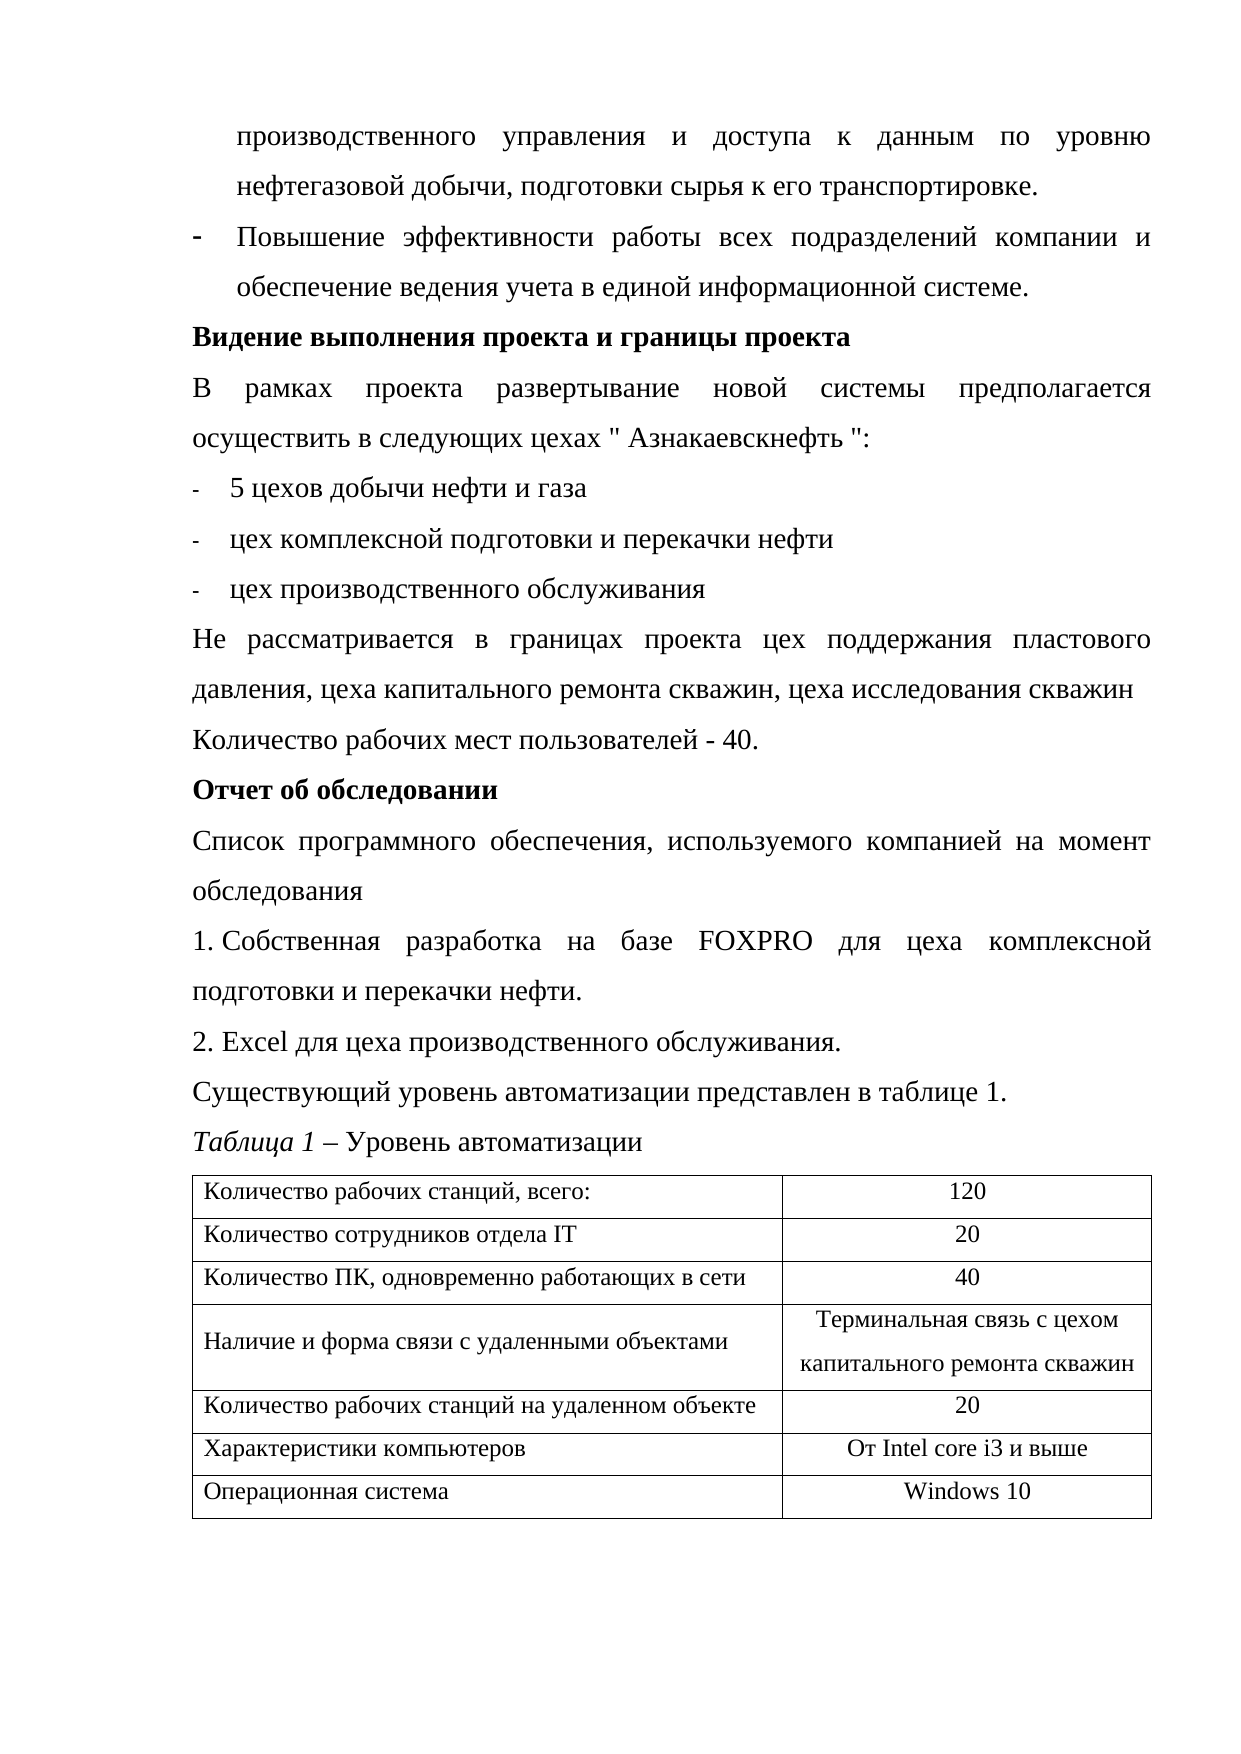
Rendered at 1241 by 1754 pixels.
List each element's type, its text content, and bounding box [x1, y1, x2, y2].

table_cell Характеристики компьютеров [193, 1434, 782, 1475]
list цех комплексной подготовки и перекачки нефти [192, 521, 1152, 554]
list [192, 118, 1152, 202]
list Повышение эффективности работы всех подразделений компании и обеспечение ведения учета в единой информационной системе. [192, 219, 1152, 303]
table_cell 40 [783, 1262, 1151, 1303]
table_cell От Intel core i3 и выше [783, 1434, 1151, 1475]
table_header 120 [783, 1176, 1151, 1218]
text Количество рабочих мест пользователей - 40. [192, 722, 1152, 756]
list Excel для цеха производственного обслуживания. [192, 1024, 1152, 1057]
text Существующий уровень автоматизации представлен в таблице 1. [192, 1074, 1152, 1108]
text Таблица 1 – Уровень автоматизации [192, 1124, 1152, 1158]
text Отчет об обследовании [192, 772, 1152, 806]
text Не рассматривается в границах проекта цех поддержания пластового давления, цеха капитального ремонта скважин, цеха исследования скважин [192, 621, 1152, 705]
text Список программного обеспечения, используемого компанией на момент обследования [192, 823, 1152, 906]
list 5 цехов добычи нефти и газа [192, 470, 1152, 504]
table_cell Количество рабочих станций на удаленном объекте [193, 1391, 782, 1432]
table_cell 20 [783, 1219, 1151, 1261]
table_cell Терминальная связь с цехом капитального ремонта скважин [783, 1305, 1151, 1389]
table_cell Windows 10 [783, 1476, 1151, 1518]
table_header Количество рабочих станций, всего: [193, 1176, 782, 1218]
list Собственная разработка на базе FOXPRO для цеха комплексной подготовки и перекачки нефти. [192, 923, 1152, 1007]
text В рамках проекта развертывание новой системы предполагается осуществить в следующих цехах " Азнакаевскнефть ": [192, 370, 1152, 454]
table_cell Количество ПК, одновременно работающих в сети [193, 1262, 782, 1303]
text Видение выполнения проекта и границы проекта [192, 319, 1152, 353]
list цех производственного обслуживания [192, 571, 1152, 604]
table_cell Наличие и форма связи с удаленными объектами [193, 1305, 782, 1389]
table_cell Количество сотрудников отдела IT [193, 1219, 782, 1261]
table_cell 20 [783, 1391, 1151, 1432]
table_cell Операционная система [193, 1476, 782, 1518]
